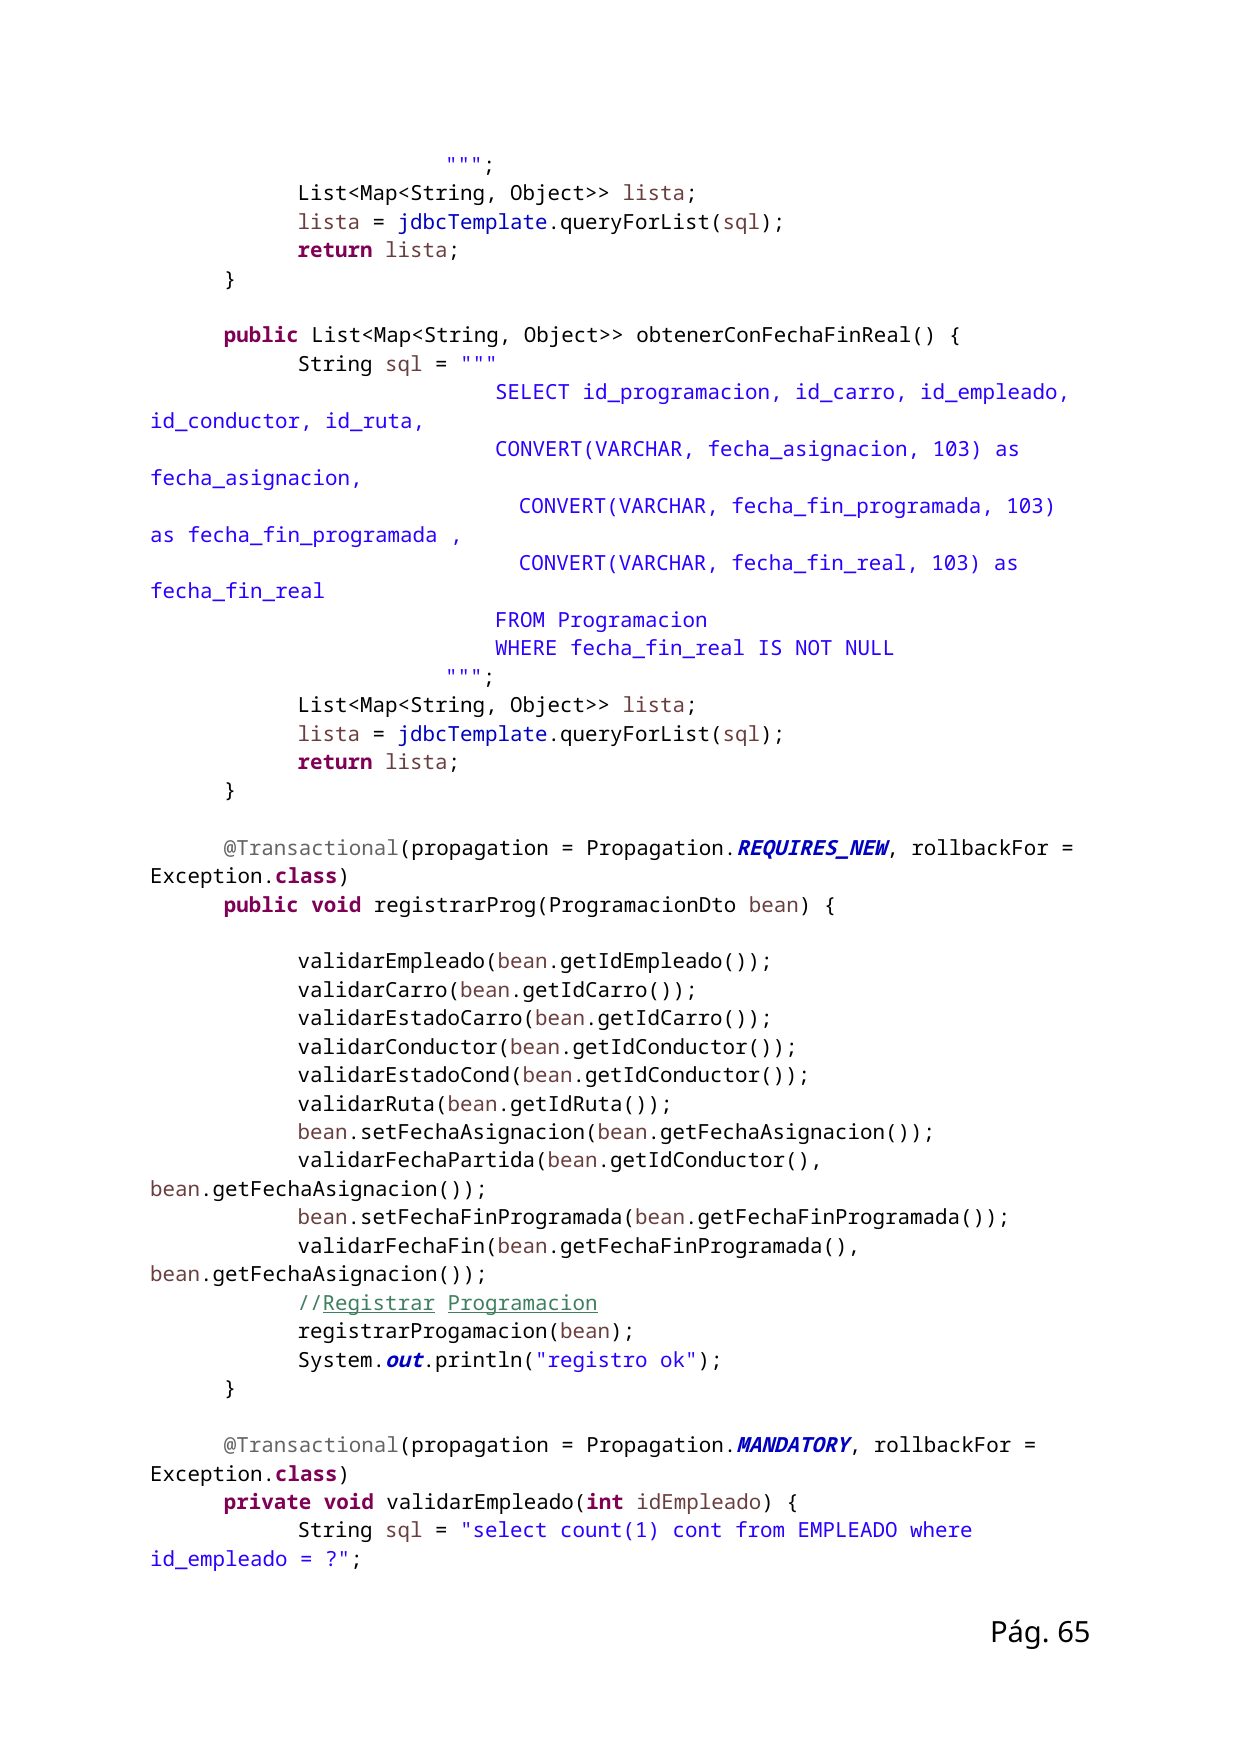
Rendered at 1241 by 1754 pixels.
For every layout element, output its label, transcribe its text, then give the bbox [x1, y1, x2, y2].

text CONVERT(VARCHAR, fecha_asignacion, 103) as fecha_asignacion, [150, 434, 1090, 491]
text List<Map<String, Object>> lista; [150, 178, 1090, 207]
text String sql = "select count(1) cont from EMPLEADO where id_empleado = ?"; [150, 1516, 1090, 1572]
text validarConductor(bean.getIdConductor()); [150, 1032, 1090, 1060]
text @Transactional(propagation = Propagation.MANDATORY, rollbackFor = Exception.class) [150, 1430, 1090, 1487]
text return lista; [150, 747, 1090, 776]
text List<Map<String, Object>> lista; [150, 690, 1090, 719]
text bean.setFechaFinProgramada(bean.getFechaFinProgramada()); [150, 1202, 1090, 1231]
text public List<Map<String, Object>> obtenerConFechaFinReal() { [150, 321, 1090, 349]
text return lista; [150, 235, 1090, 264]
text //Registrar Programacion [150, 1288, 1090, 1316]
text public void registrarProg(ProgramacionDto bean) { [150, 890, 1090, 918]
text lista = jdbcTemplate.queryForList(sql); [150, 207, 1090, 235]
text validarEmpleado(bean.getIdEmpleado()); [150, 947, 1090, 975]
text private void validarEmpleado(int idEmpleado) { [150, 1487, 1090, 1516]
text CONVERT(VARCHAR, fecha_fin_programada, 103) as fecha_fin_programada , [150, 491, 1090, 548]
text WHERE fecha_fin_real IS NOT NULL [150, 633, 1090, 662]
text System.out.println("registro ok"); [150, 1345, 1090, 1373]
text CONVERT(VARCHAR, fecha_fin_real, 103) as fecha_fin_real [150, 548, 1090, 605]
text lista = jdbcTemplate.queryForList(sql); [150, 719, 1090, 747]
text validarRuta(bean.getIdRuta()); [150, 1089, 1090, 1117]
text } [150, 1373, 1090, 1402]
text registrarProgamacion(bean); [150, 1316, 1090, 1345]
text } [150, 264, 1090, 292]
text } [150, 776, 1090, 804]
text validarEstadoCarro(bean.getIdCarro()); [150, 1003, 1090, 1032]
text @Transactional(propagation = Propagation.REQUIRES_NEW, rollbackFor = Exception.class) [150, 833, 1090, 890]
text """; [150, 150, 1090, 178]
text FROM Programacion [150, 605, 1090, 633]
text validarFechaFin(bean.getFechaFinProgramada(), bean.getFechaAsignacion()); [150, 1231, 1090, 1288]
text bean.setFechaAsignacion(bean.getFechaAsignacion()); [150, 1117, 1090, 1146]
text validarCarro(bean.getIdCarro()); [150, 975, 1090, 1003]
text validarFechaPartida(bean.getIdConductor(), bean.getFechaAsignacion()); [150, 1146, 1090, 1202]
text String sql = """ [150, 349, 1090, 377]
text """; [150, 662, 1090, 690]
text validarEstadoCond(bean.getIdConductor()); [150, 1060, 1090, 1089]
text SELECT id_programacion, id_carro, id_empleado, id_conductor, id_ruta, [150, 377, 1090, 434]
